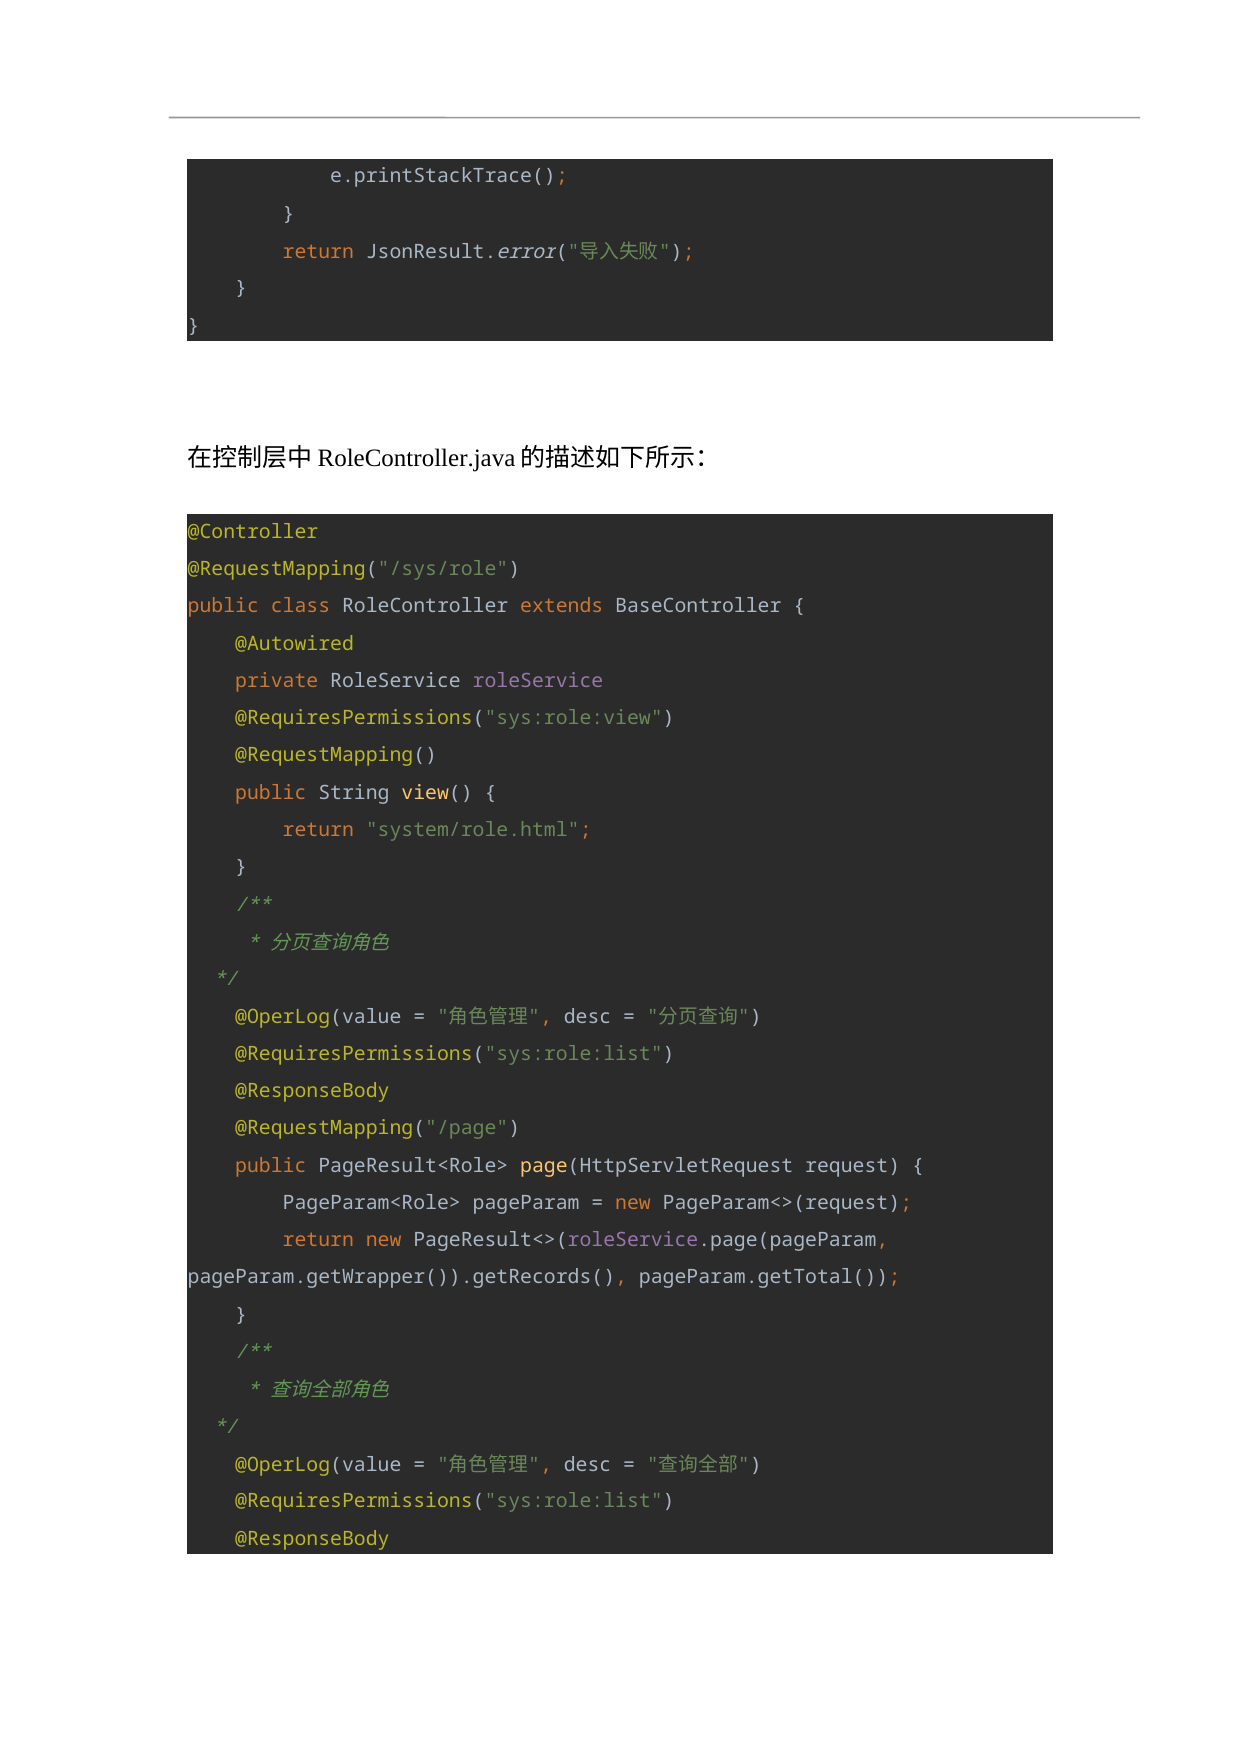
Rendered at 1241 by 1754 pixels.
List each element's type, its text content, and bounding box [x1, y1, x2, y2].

text 在控制层中RoleController.java的描述如下所示： [187, 423, 1053, 488]
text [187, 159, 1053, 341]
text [187, 514, 1053, 1554]
